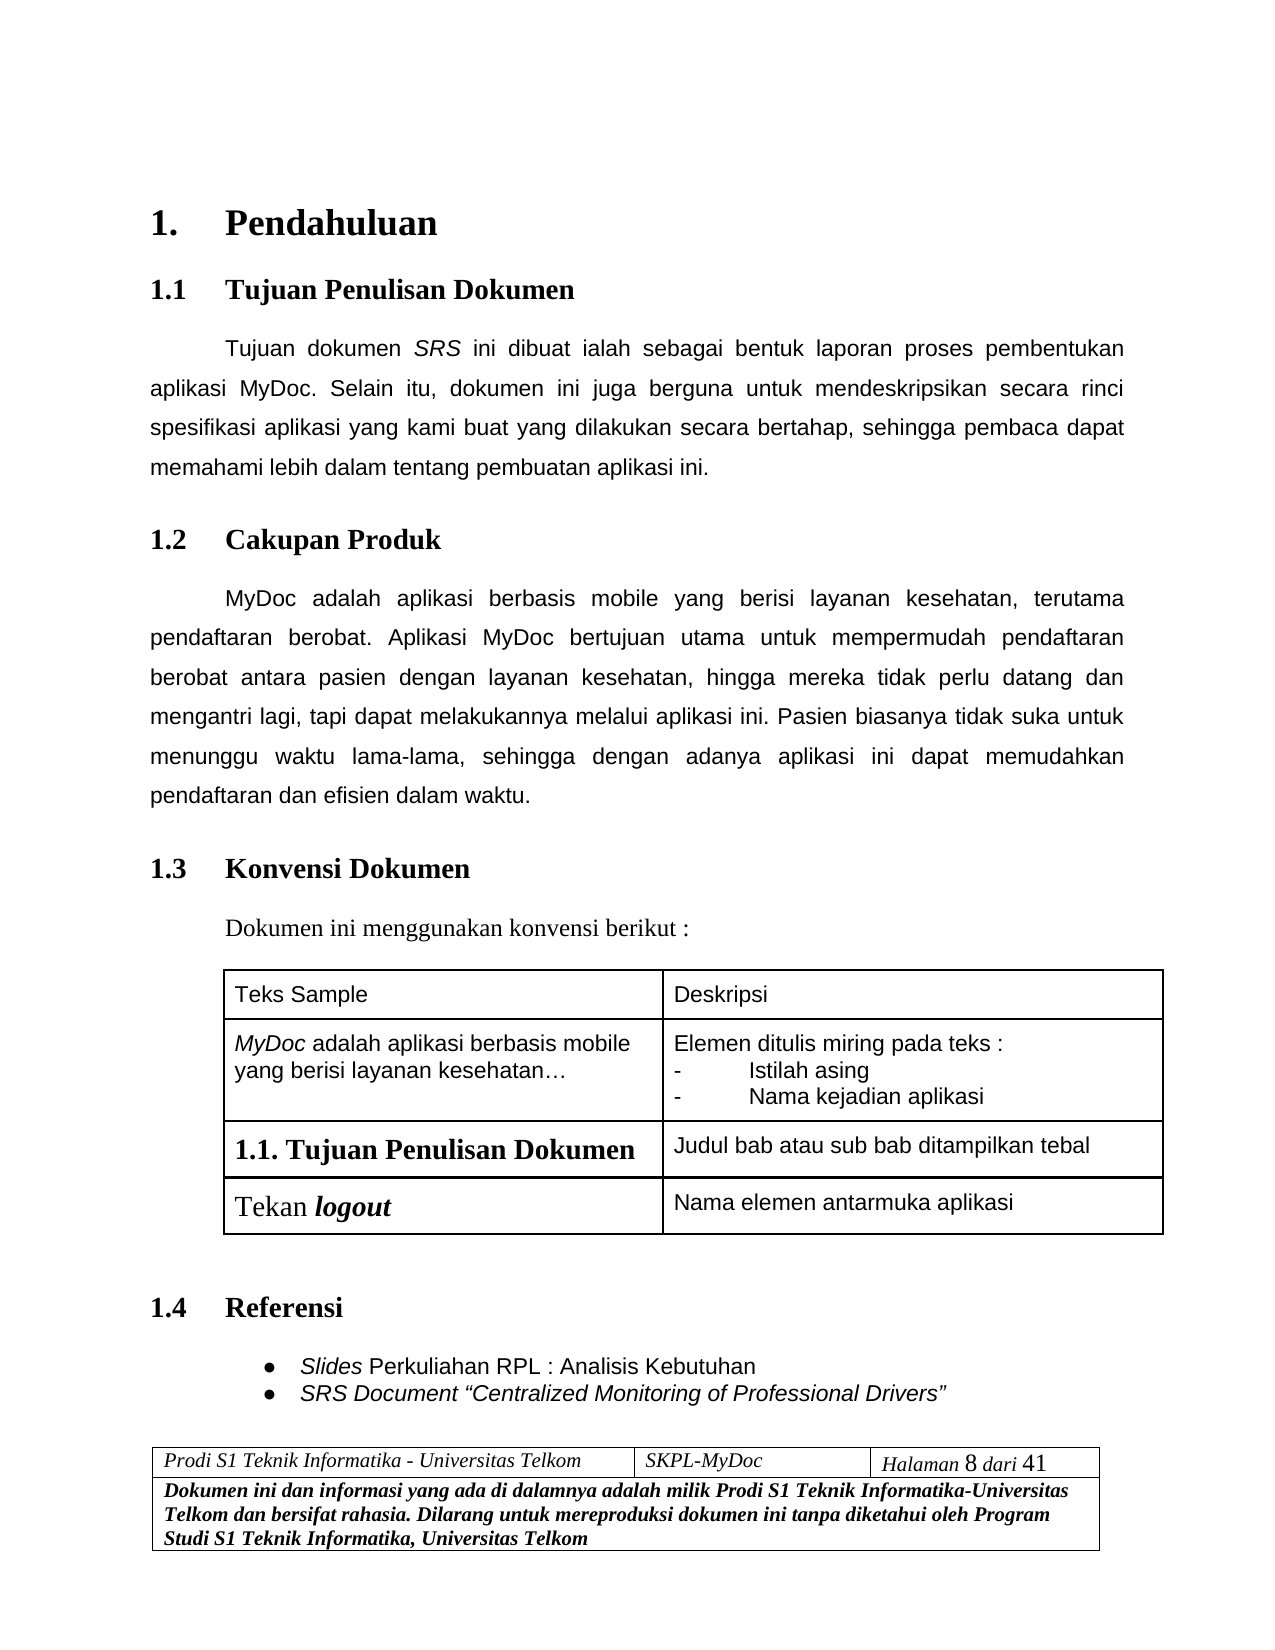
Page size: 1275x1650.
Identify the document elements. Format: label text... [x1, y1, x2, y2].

text Dokumen ini menggunakan konvensi berikut : [150, 913, 1125, 942]
list SRS Document “Centralized Monitoring of Professional Drivers” [262, 1379, 1125, 1406]
text Tujuan dokumen SRS ini dibuat ialah sebagai bentuk laporan proses pembentukan aplikasi MyDoc. Selain itu, dokumen ini juga berguna untuk mendeskripsikan secara rinci spesifikasi aplikasi yang kami buat yang dilakukan secara bertahap, sehingga pembaca dapat memahami lebih dalam tentang pembuatan aplikasi ini. [150, 335, 1125, 480]
list Slides Perkuliahan RPL : Analisis Kebutuhan [262, 1353, 1125, 1379]
table_cell 1.1. Tujuan Penulisan Dokumen [225, 1122, 662, 1176]
table_cell Judul bab atau sub bab ditampilkan tebal [664, 1122, 1162, 1176]
text MyDoc adalah aplikasi berbasis mobile yang berisi layanan kesehatan, terutama pendaftaran berobat. Aplikasi MyDoc bertujuan utama untuk mempermudah pendaftaran berobat antara pasien dengan layanan kesehatan, hingga mereka tidak perlu datang dan mengantri lagi, tapi dapat melakukannya melalui aplikasi ini. Pasien biasanya tidak suka untuk menunggu waktu lama-lama, sehingga dengan adanya aplikasi ini dapat memudahkan pendaftaran dan efisien dalam waktu. [150, 585, 1125, 808]
table_header Teks Sample [225, 971, 662, 1018]
table_header Deskripsi [664, 971, 1162, 1018]
subtitle Tujuan Penulisan Dokumen [150, 272, 1125, 306]
subtitle Cakupan Produk [150, 522, 1125, 556]
table_cell Nama elemen antarmuka aplikasi [664, 1179, 1162, 1233]
subtitle Pendahuluan [150, 200, 1125, 243]
subtitle Konvensi Dokumen [150, 851, 1125, 884]
table_cell Elemen ditulis miring pada teks : Istilah asing Nama kejadian aplikasi [664, 1020, 1162, 1120]
subtitle Referensi [150, 1290, 1125, 1324]
table_cell Tekan logout [225, 1179, 662, 1233]
table_cell MyDoc adalah aplikasi berbasis mobile yang berisi layanan kesehatan… [225, 1020, 662, 1120]
